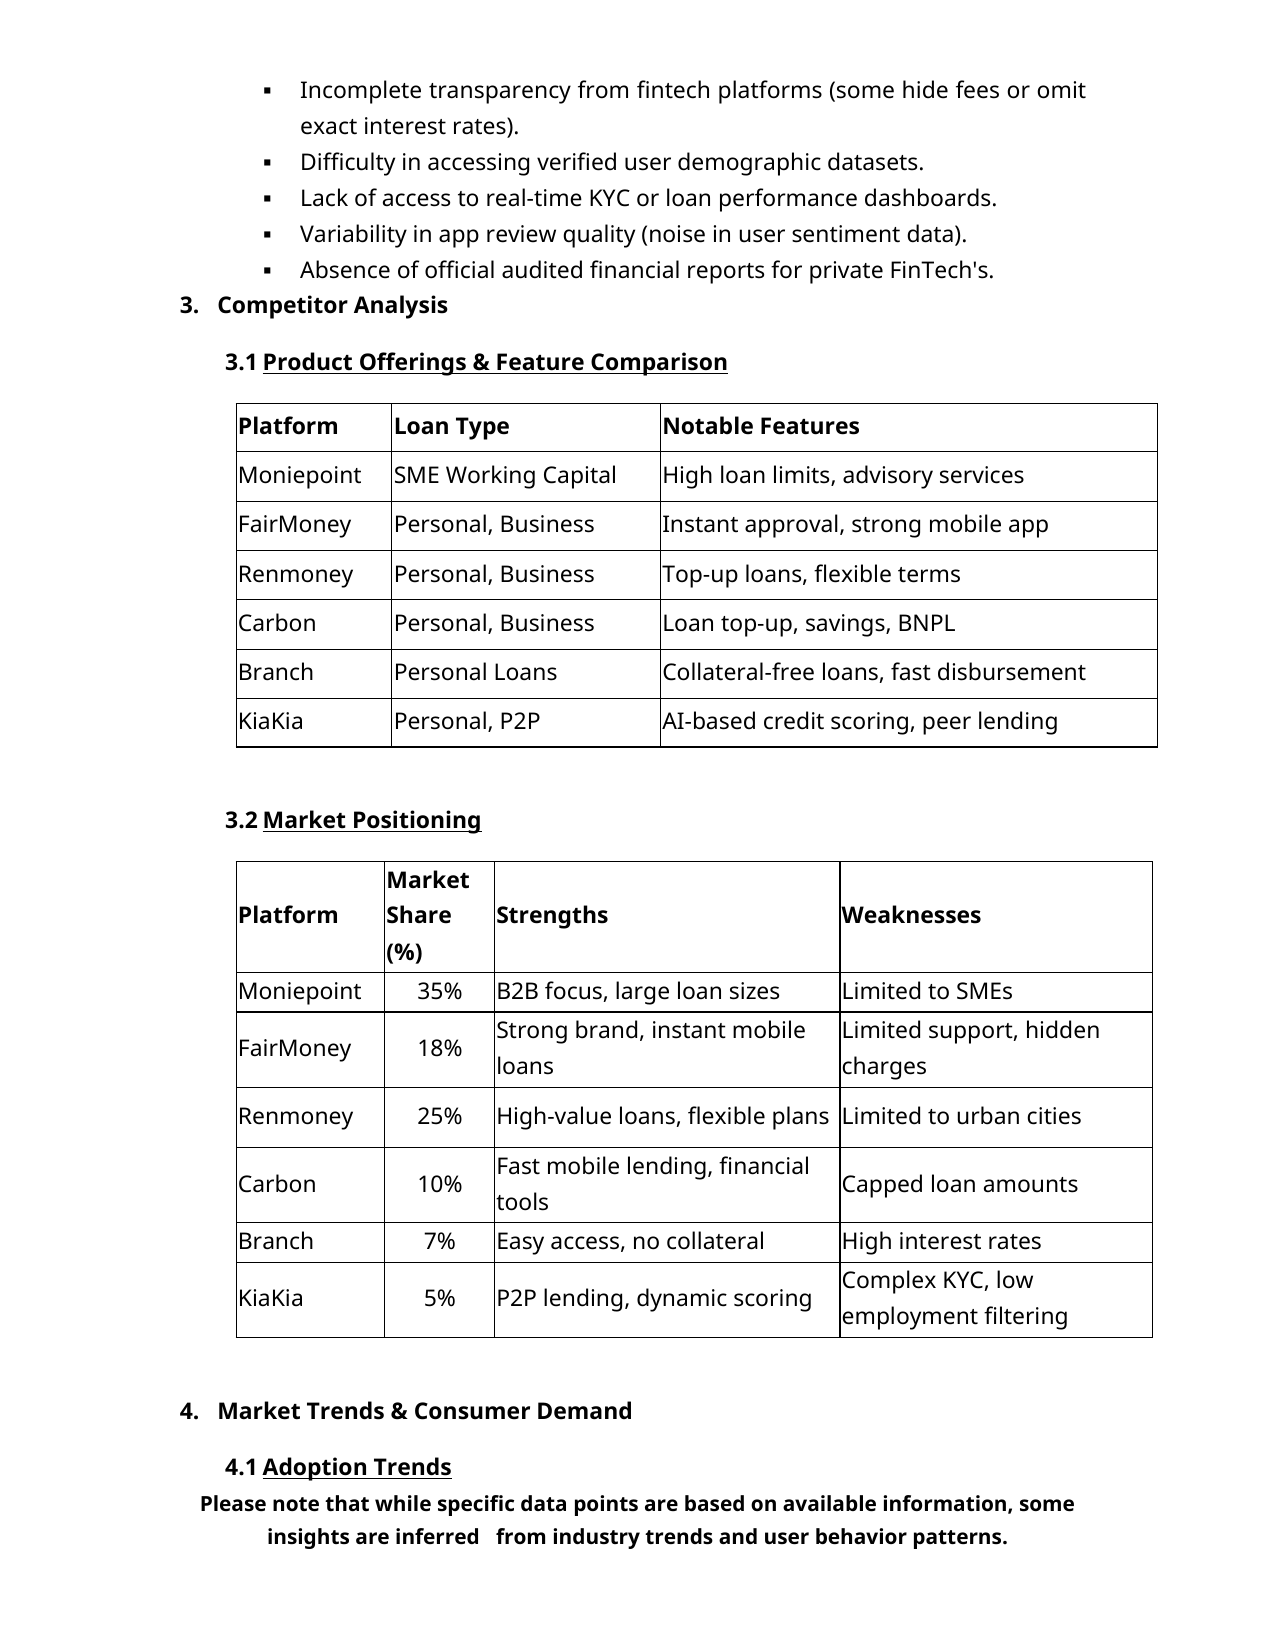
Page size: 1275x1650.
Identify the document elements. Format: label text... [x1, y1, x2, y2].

list Difficulty in accessing verified user demographic datasets. [262, 146, 1087, 177]
table_cell Personal, Business [392, 551, 660, 599]
text 3.1 Product Offerings & Feature Comparison [187, 346, 1087, 377]
table_cell Limited to urban cities [841, 1088, 1152, 1147]
table_header Platform [237, 862, 384, 972]
table_cell Personal, P2P [392, 699, 660, 746]
table_cell 5% [385, 1263, 494, 1337]
list Market Trends & Consumer Demand [179, 1394, 1087, 1426]
table_cell 10% [385, 1148, 494, 1222]
table_cell 25% [385, 1088, 494, 1147]
table_cell FairMoney [237, 502, 391, 550]
list Competitor Analysis [179, 289, 1087, 321]
table_cell 18% [385, 1013, 494, 1087]
table_cell Personal, Business [392, 502, 660, 550]
table_header Market Share (%) [385, 862, 494, 972]
table_cell High-value loans, flexible plans [495, 1088, 839, 1147]
table_cell 35% [385, 973, 494, 1011]
table_cell High loan limits, advisory services [661, 452, 1157, 501]
table_header Weaknesses [841, 862, 1152, 972]
table_cell Renmoney [237, 1088, 384, 1147]
table_cell Capped loan amounts [841, 1148, 1152, 1222]
text 4.1 Adoption Trends [187, 1451, 1087, 1483]
table_cell Carbon [237, 1148, 384, 1222]
table_cell KiaKia [237, 699, 391, 746]
table_cell Branch [237, 650, 391, 698]
table_cell Personal, Business [392, 600, 660, 649]
table_header Notable Features [661, 404, 1157, 451]
table_cell Top-up loans, flexible terms [661, 551, 1157, 599]
table_cell Fast mobile lending, financial tools [495, 1148, 839, 1222]
table_cell Collateral-free loans, fast disbursement [661, 650, 1157, 698]
table_cell Carbon [237, 600, 391, 649]
table_cell Moniepoint [237, 973, 384, 1011]
table_cell Moniepoint [237, 452, 391, 501]
table_cell Complex KYC, low employment filtering [841, 1263, 1152, 1337]
table_cell Strong brand, instant mobile loans [495, 1013, 839, 1087]
table_cell Limited to SMEs [841, 973, 1152, 1011]
table_cell SME Working Capital [392, 452, 660, 501]
table_header Strengths [495, 862, 839, 972]
list Variability in app review quality (noise in user sentiment data). [262, 218, 1087, 249]
table_cell Loan top-up, savings, BNPL [661, 600, 1157, 649]
table_cell FairMoney [237, 1013, 384, 1087]
table_cell 7% [385, 1223, 494, 1262]
table_cell Personal Loans [392, 650, 660, 698]
text 3.2 Market Positioning [187, 804, 1087, 835]
table_cell Branch [237, 1223, 384, 1262]
table_cell Limited support, hidden charges [841, 1013, 1152, 1087]
table_header Loan Type [392, 404, 660, 451]
table_cell AI-based credit scoring, peer lending [661, 699, 1157, 746]
table_cell KiaKia [237, 1263, 384, 1337]
table_cell High interest rates [841, 1223, 1152, 1262]
table_cell Instant approval, strong mobile app [661, 502, 1157, 550]
table_cell P2P lending, dynamic scoring [495, 1263, 839, 1337]
list Lack of access to real-time KYC or loan performance dashboards. [262, 182, 1087, 213]
table_cell B2B focus, large loan sizes [495, 973, 839, 1011]
table_cell Easy access, no collateral [495, 1223, 839, 1262]
table_header Platform [237, 404, 391, 451]
list Absence of official audited financial reports for private FinTech's. [262, 253, 1087, 285]
table_cell Renmoney [237, 551, 391, 599]
list Incomplete transparency from fintech platforms (some hide fees or omit exact interest rates). [262, 74, 1087, 141]
